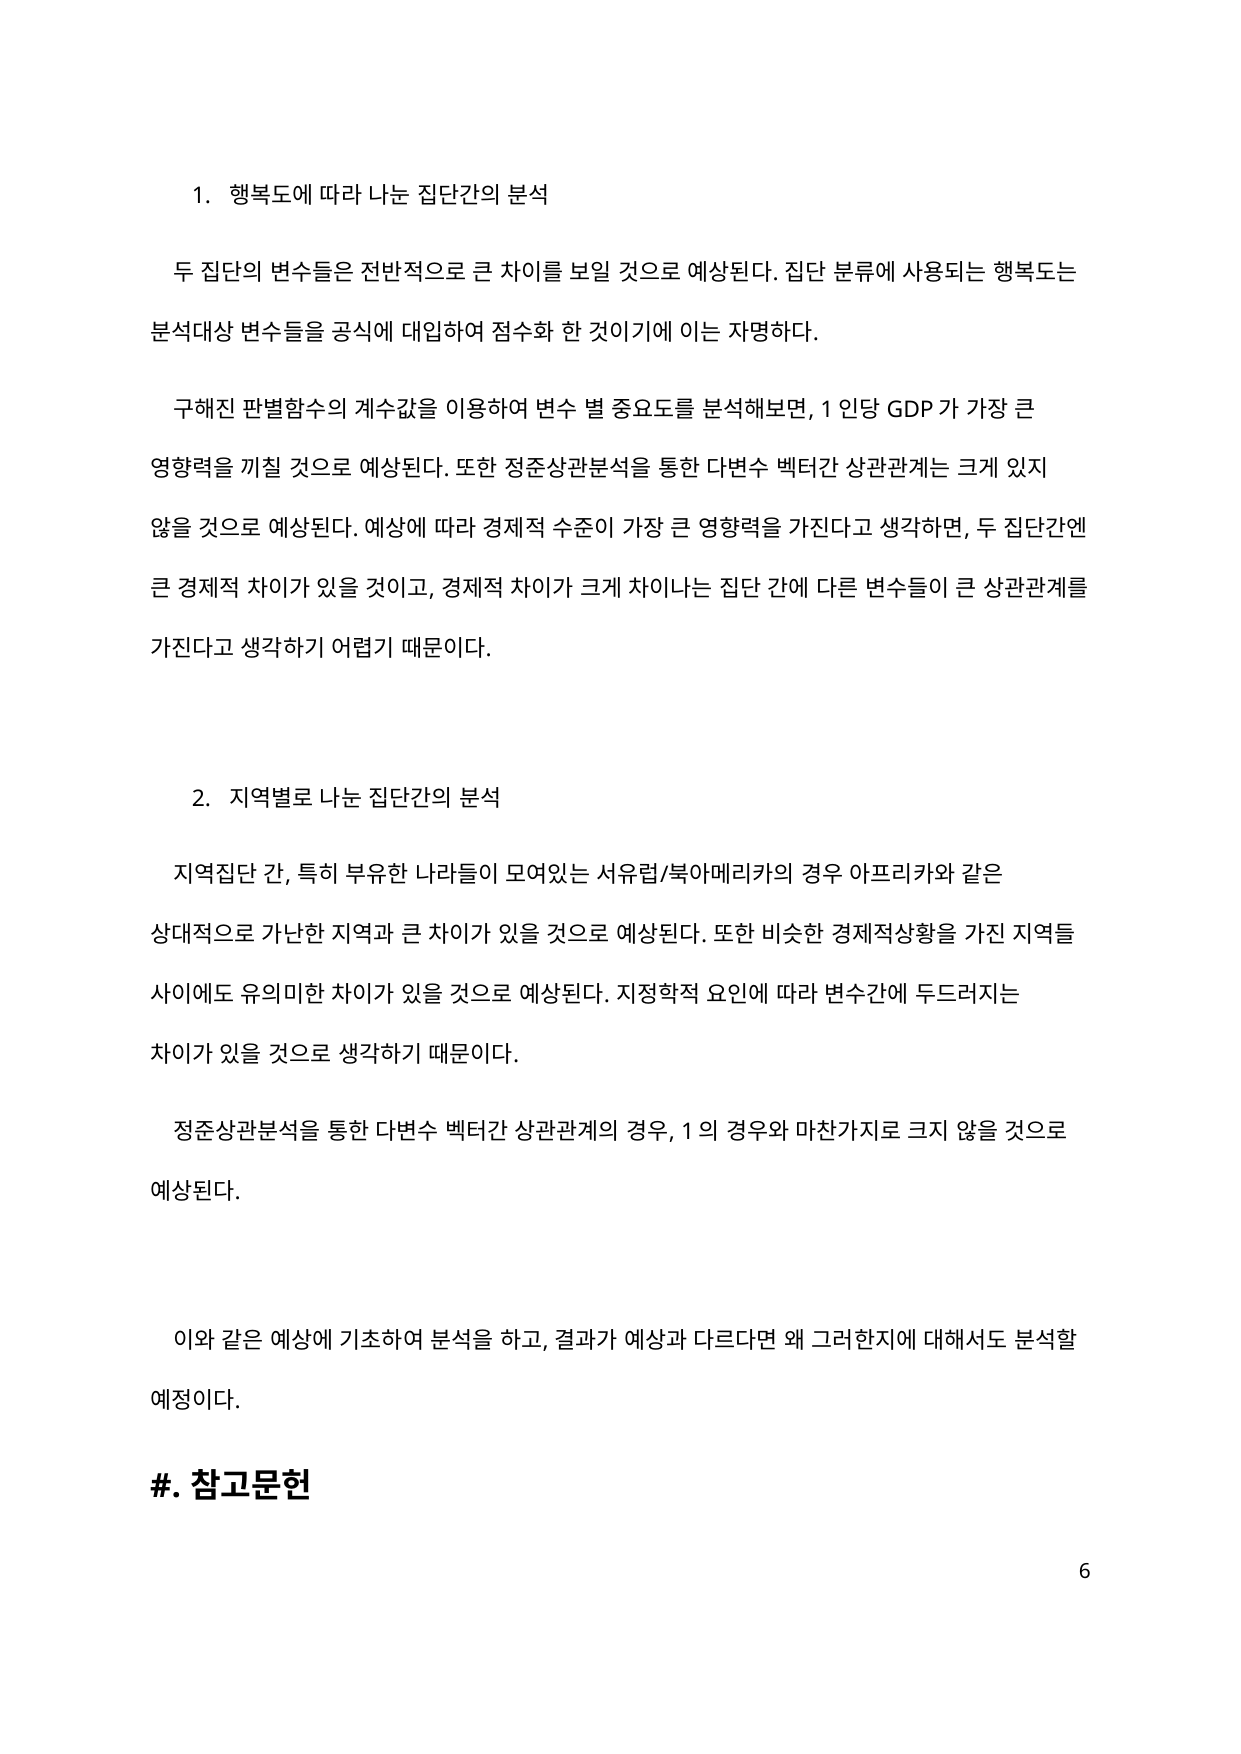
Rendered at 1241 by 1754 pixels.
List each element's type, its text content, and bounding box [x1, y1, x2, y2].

text 정준상관분석을 통한 다변수 벡터간 상관관계의 경우, 1의 경우와 마찬가지로 크지 않을 것으로 예상된다. [150, 1113, 1090, 1206]
text 이와 같은 예상에 기초하여 분석을 하고, 결과가 예상과 다르다면 왜 그러한지에 대해서도 분석할 예정이다. [150, 1322, 1090, 1415]
text 두 집단의 변수들은 전반적으로 큰 차이를 보일 것으로 예상된다. 집단 분류에 사용되는 행복도는 분석대상 변수들을 공식에 대입하여 점수화 한 것이기에 이는 자명하다. [150, 254, 1090, 347]
text 지역집단 간, 특히 부유한 나라들이 모여있는 서유럽/북아메리카의 경우 아프리카와 같은 상대적으로 가난한 지역과 큰 차이가 있을 것으로 예상된다. 또한 비슷한 경제적상황을 가진 지역들 사이에도 유의미한 차이가 있을 것으로 예상된다. 지정학적 요인에 따라 변수간에 두드러지는 차이가 있을 것으로 생각하기 때문이다. [150, 856, 1090, 1069]
text #. 참고문헌 [150, 1459, 1090, 1507]
text 구해진 판별함수의 계수값을 이용하여 변수 별 중요도를 분석해보면, 1인당 GDP가 가장 큰 영향력을 끼칠 것으로 예상된다. 또한 정준상관분석을 통한 다변수 벡터간 상관관계는 크게 있지 않을 것으로 예상된다. 예상에 따라 경제적 수준이 가장 큰 영향력을 가진다고 생각하면, 두 집단간엔 큰 경제적 차이가 있을 것이고, 경제적 차이가 크게 차이나는 집단 간에 다른 변수들이 큰 상관관계를 가진다고 생각하기 어렵기 때문이다. [150, 390, 1090, 663]
list 지역별로 나눈 집단간의 분석 [192, 779, 1090, 813]
list 행복도에 따라 나눈 집단간의 분석 [192, 177, 1090, 211]
